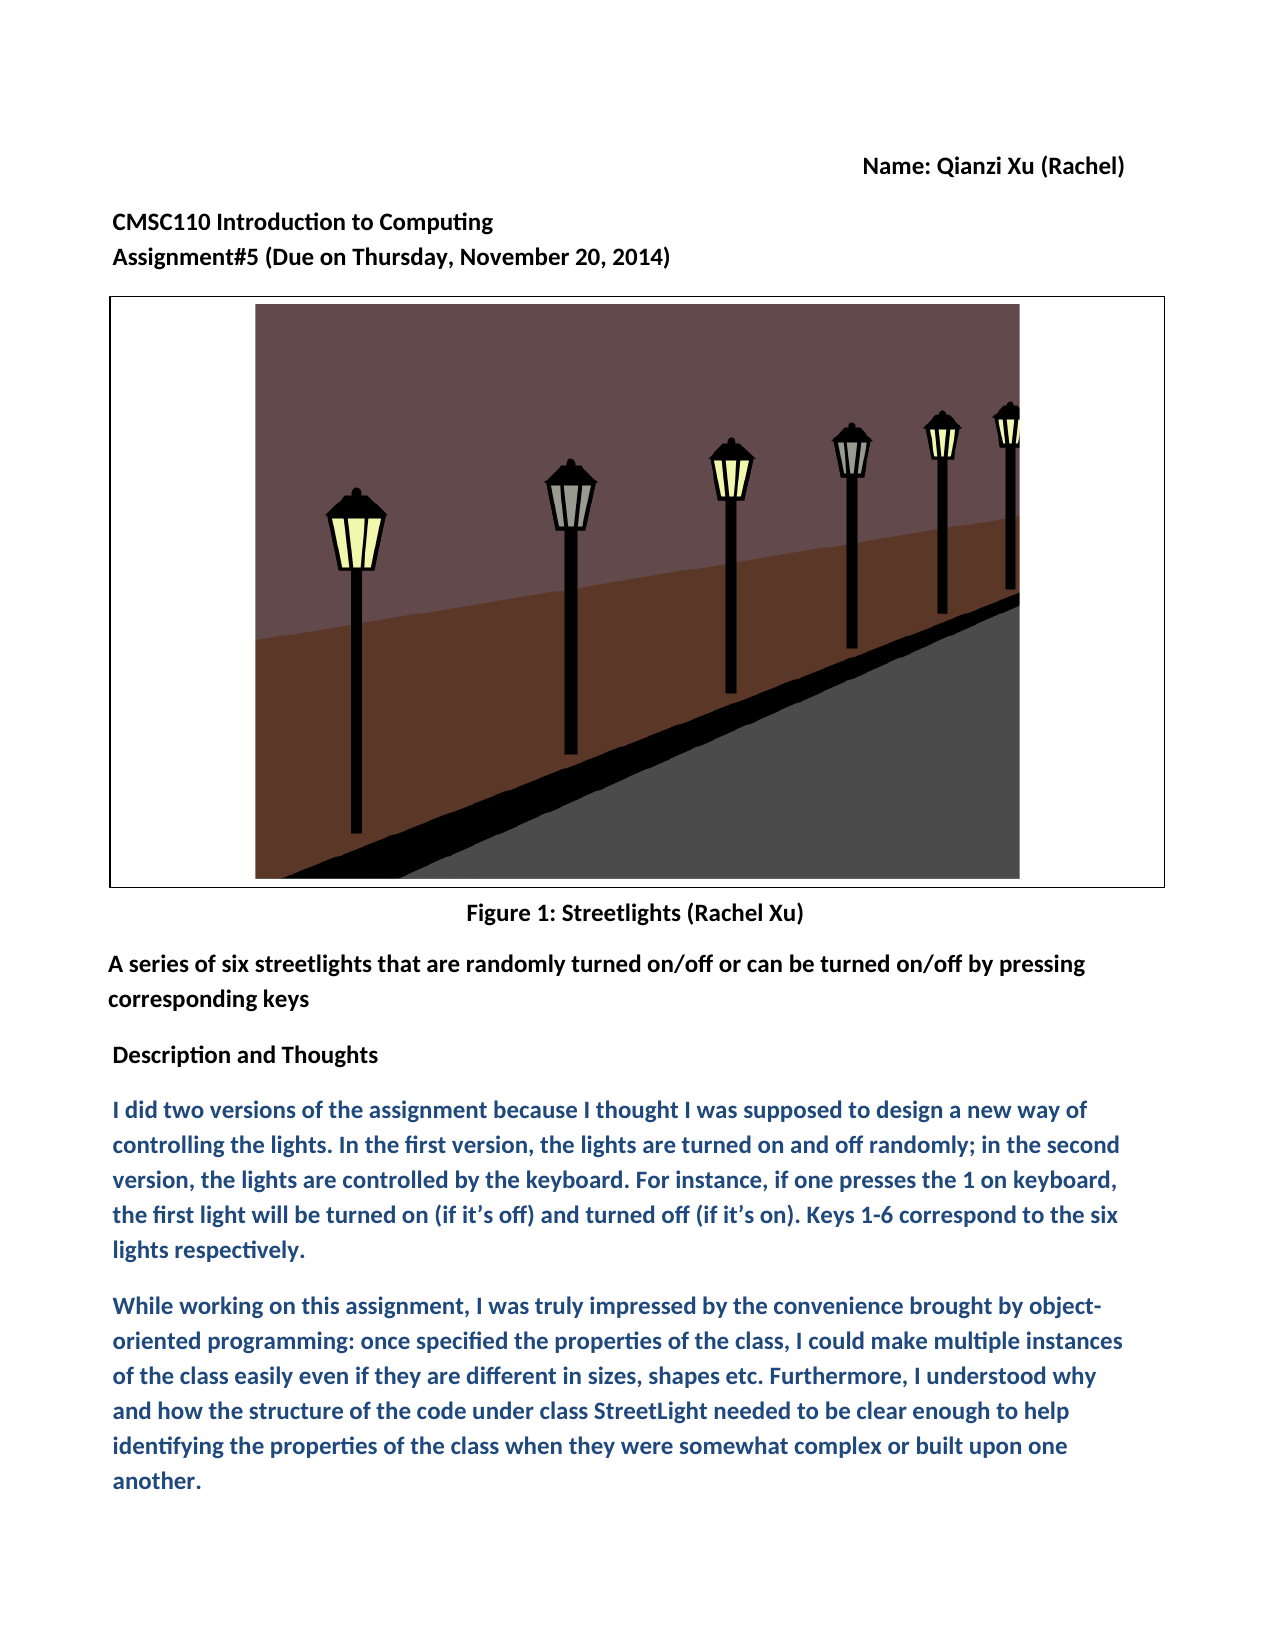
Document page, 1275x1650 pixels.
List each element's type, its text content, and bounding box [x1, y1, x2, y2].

picture [255, 304, 1020, 879]
text While working on this assignment, I was truly impressed by the convenience brought by object-oriented programming: once specified the properties of the class, I could make multiple instances of the class easily even if they are different in sizes, shapes etc. Furthermore, I understood why and how the structure of the code under class StreetLight needed to be clear enough to help identifying the properties of the class when they were somewhat complex or built upon one another. [112, 1291, 1125, 1496]
text CMSC110 Introduction to Computing Assignment#5 (Due on Thursday, November 20, 2014) [112, 206, 1125, 271]
text I did two versions of the assignment because I thought I was supposed to design a new way of controlling the lights. In the first version, the lights are turned on and off randomly; in the second version, the lights are controlled by the keyboard. For instance, if one presses the 1 on keyboard, the first light will be turned on (if it’s off) and turned off (if it’s on). Keys 1-6 correspond to the six lights respectively. [112, 1095, 1125, 1265]
text Name: Qianzi Xu (Rachel) [150, 150, 1125, 181]
text Description and Thoughts [112, 1014, 1125, 1069]
